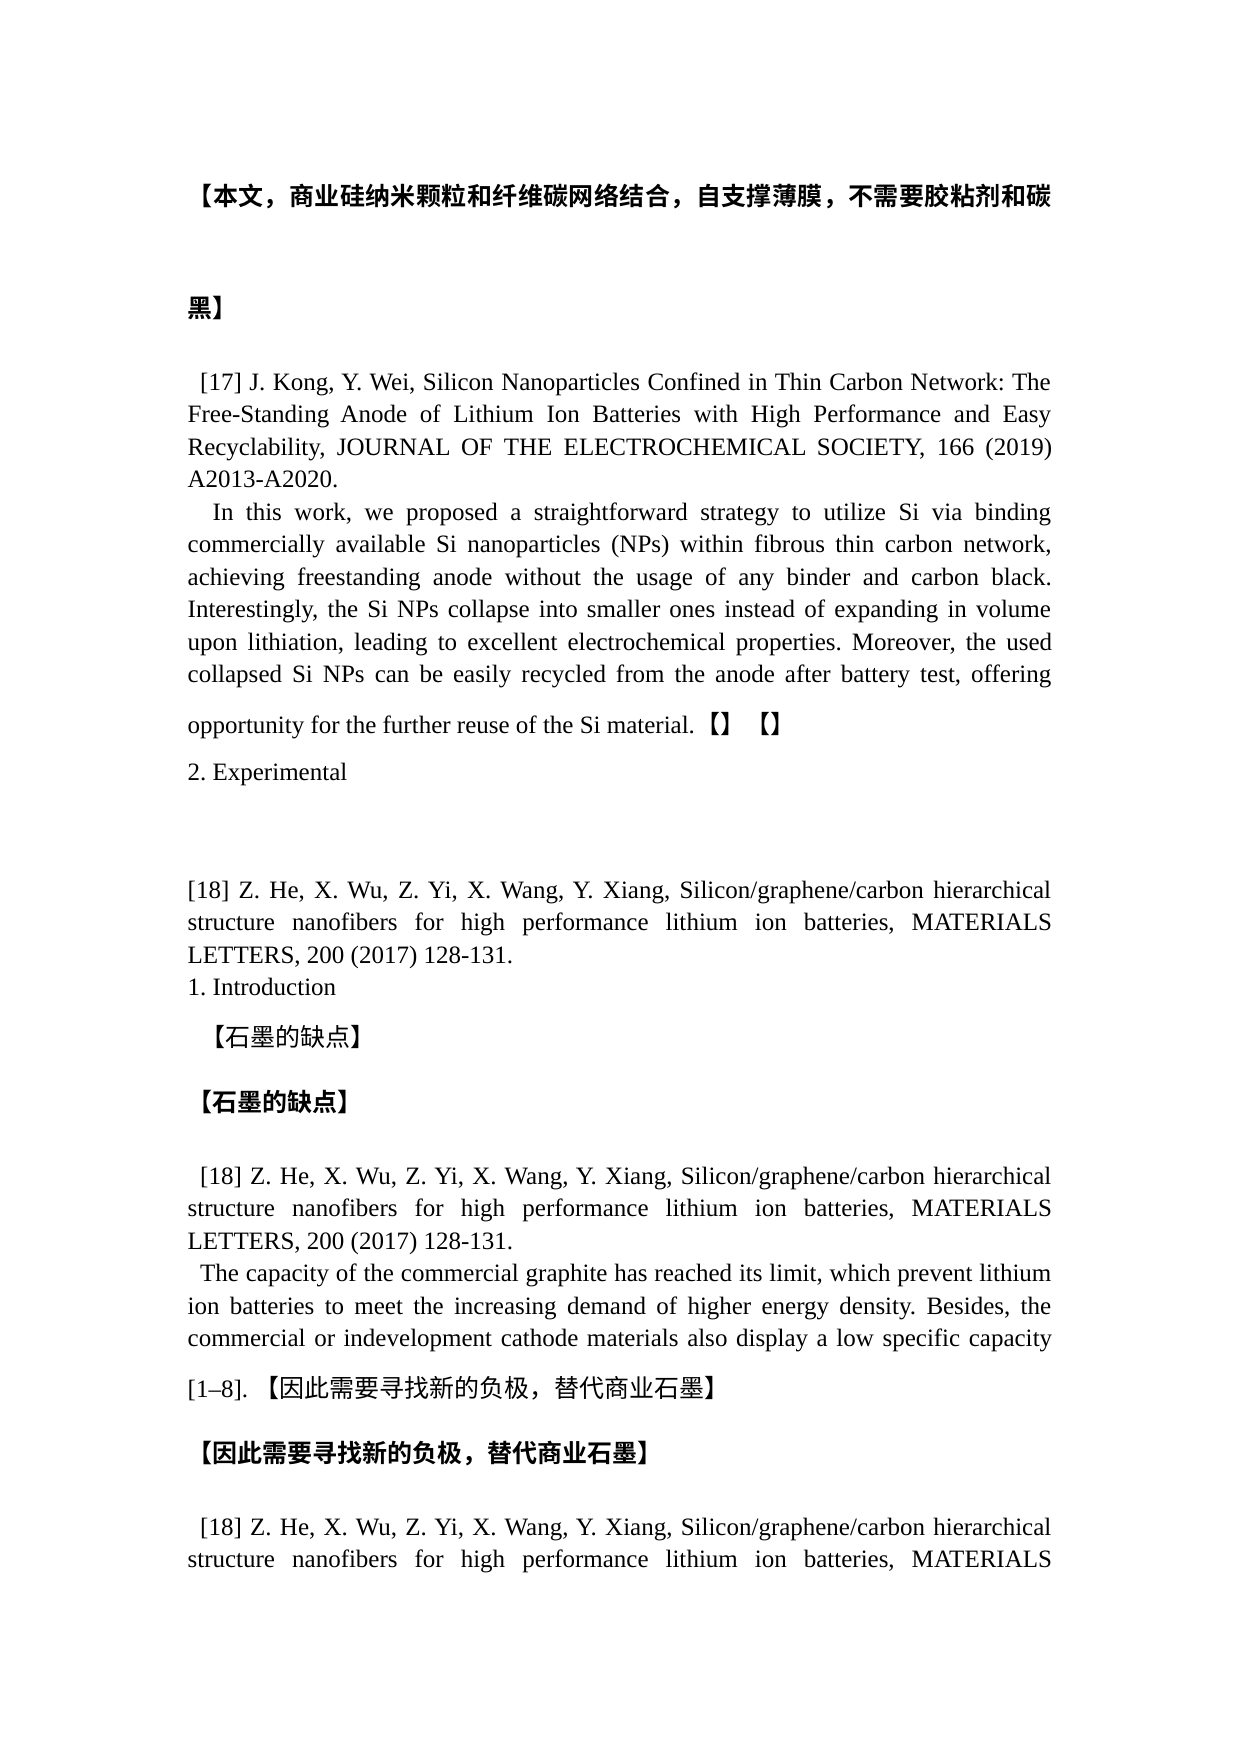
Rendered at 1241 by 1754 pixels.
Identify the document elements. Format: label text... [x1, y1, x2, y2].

text The capacity of the commercial graphite has reached its limit, which prevent lithium ion batteries to meet the increasing demand of higher energy density. Besides, the commercial or indevelopment cathode materials also display a low specific capacity [1–8]. 【因此需要寻找新的负极，替代商业石墨】 [187, 1256, 1053, 1419]
text 1. Introduction [187, 970, 1053, 1003]
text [187, 1510, 1053, 1575]
subtitle 【本文，商业硅纳米颗粒和纤维碳网络结合，自支撑薄膜，不需要胶粘剂和碳黑】 [187, 162, 1053, 339]
subtitle 【因此需要寻找新的负极，替代商业石墨】 [187, 1419, 1053, 1484]
subtitle 【石墨的缺点】 [187, 1068, 1053, 1133]
text In this work, we proposed a straightforward strategy to utilize Si via binding commercially available Si nanoparticles (NPs) within fibrous thin carbon network, achieving freestanding anode without the usage of any binder and carbon black. Interestingly, the Si NPs collapse into smaller ones instead of expanding in volume upon lithiation, leading to excellent electrochemical properties. Moreover, the used collapsed Si NPs can be easily recycled from the anode after battery test, offering opportunity for the further reuse of the Si material.【】【】 [187, 495, 1053, 755]
text 2. Experimental [187, 755, 1053, 787]
text 【石墨的缺点】 [187, 1003, 1053, 1068]
